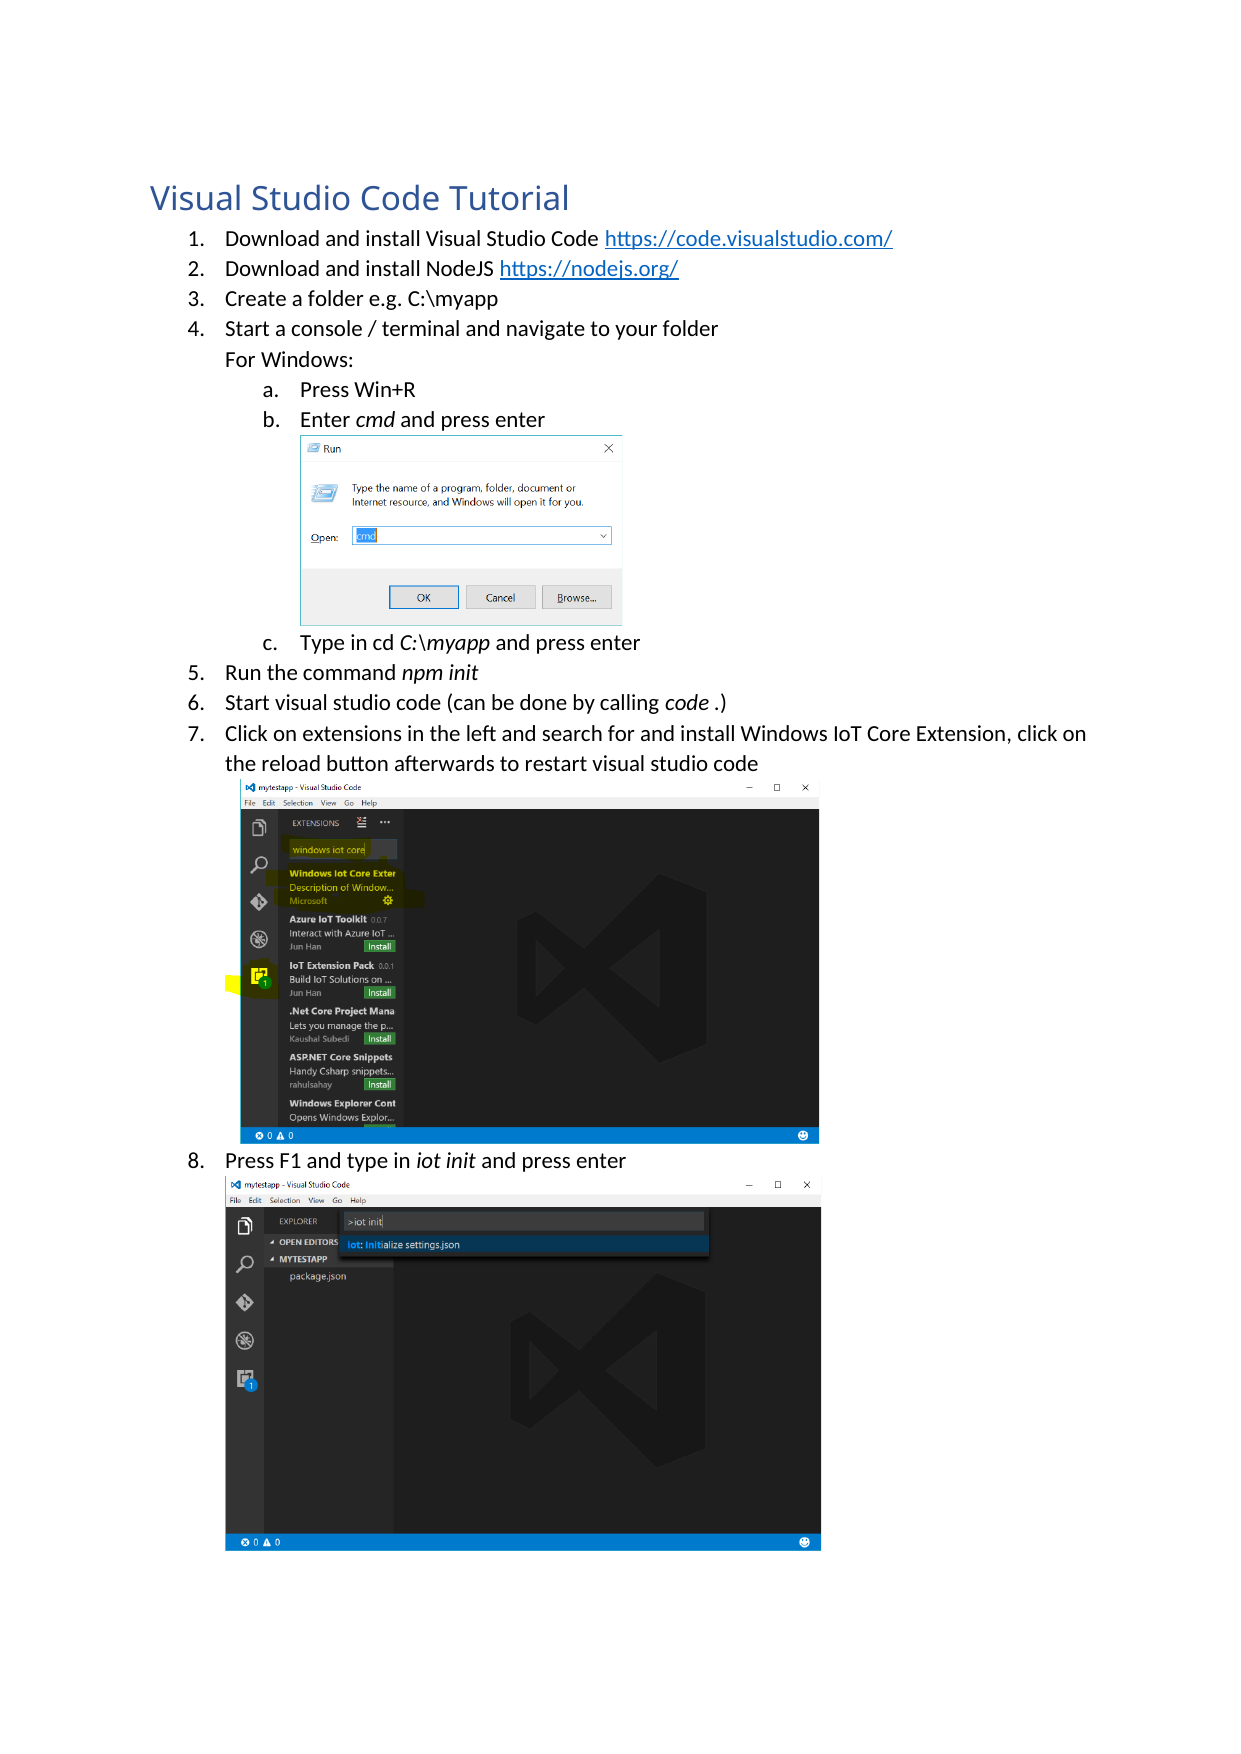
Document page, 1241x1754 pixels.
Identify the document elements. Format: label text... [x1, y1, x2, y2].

picture [225, 1176, 822, 1551]
list Press Win+R [262, 375, 1090, 403]
list Create a folder e.g. C:\myapp [187, 284, 1090, 312]
list Start a console / terminal and navigate to your folder For Windows: [187, 314, 1090, 373]
list Download and install Visual Studio Code https://code.visualstudio.com/ [187, 224, 1090, 252]
list Download and install NodeJS https://nodejs.org/ [187, 254, 1090, 282]
list Start visual studio code (can be done by calling code .) [187, 688, 1090, 716]
list Run the command npm init [187, 658, 1090, 686]
picture [300, 435, 623, 626]
subtitle Visual Studio Code Tutorial [150, 175, 1090, 220]
picture [225, 779, 820, 1144]
list Type in cd C:\myapp and press enter [262, 628, 1090, 656]
